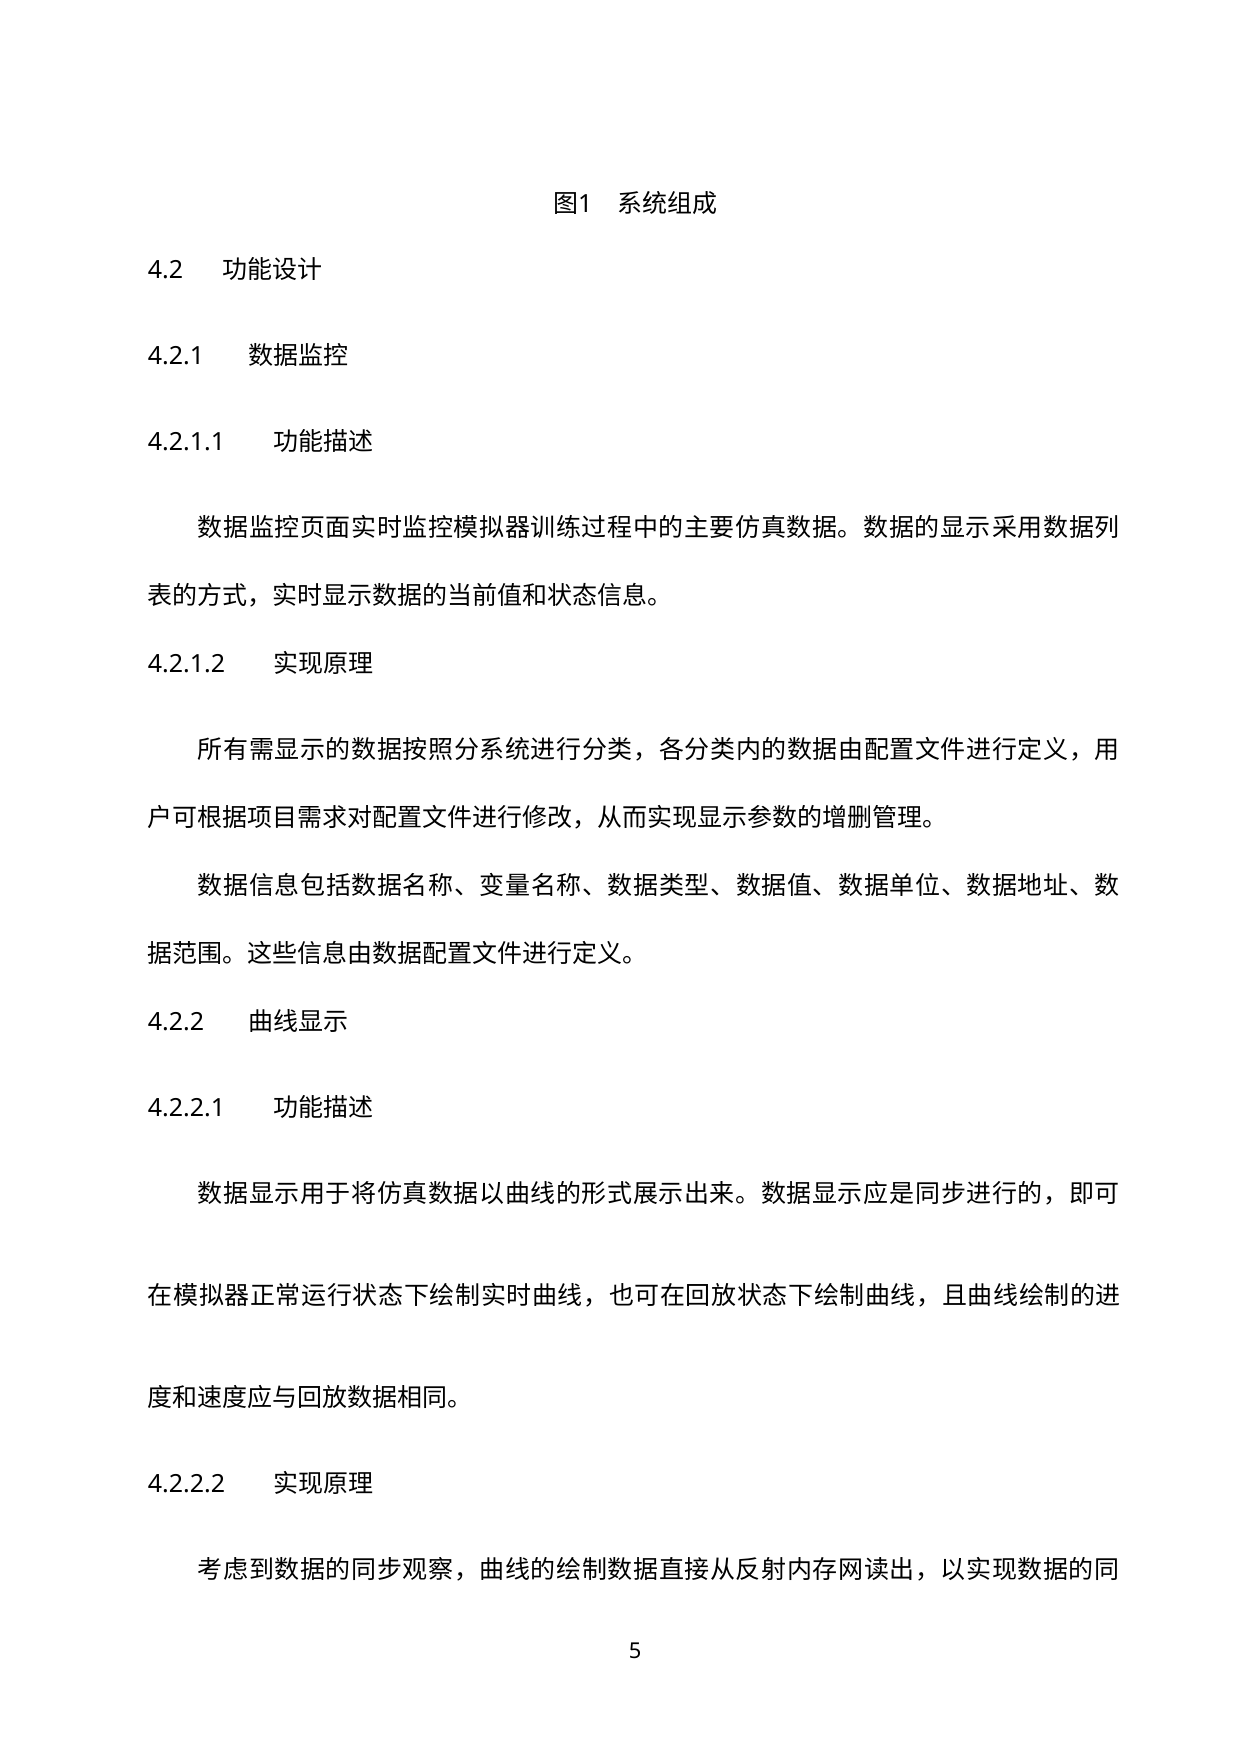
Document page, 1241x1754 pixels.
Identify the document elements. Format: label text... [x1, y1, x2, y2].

text 考虑到数据的同步观察，曲线的绘制数据直接从反射内存网读出，以实现数据的同步功能。 [148, 1533, 1122, 1601]
subtitle 曲线显示 [148, 985, 1122, 1053]
subtitle 实现原理 [148, 628, 1122, 696]
subtitle 功能描述 [148, 1071, 1122, 1139]
text 所有需显示的数据按照分系统进行分类，各分类内的数据由配置文件进行定义，用户可根据项目需求对配置文件进行修改，从而实现显示参数的增删管理。 [148, 714, 1122, 849]
text 数据监控页面实时监控模拟器训练过程中的主要仿真数据。数据的显示采用数据列表的方式，实时显示数据的当前值和状态信息。 [148, 492, 1122, 628]
text 数据显示用于将仿真数据以曲线的形式展示出来。数据显示应是同步进行的，即可在模拟器正常运行状态下绘制实时曲线，也可在回放状态下绘制曲线，且曲线绘制的进度和速度应与回放数据相同。 [148, 1157, 1122, 1429]
subtitle 数据监控 [148, 320, 1122, 388]
subtitle 功能设计 [148, 234, 1122, 302]
text 数据信息包括数据名称、变量名称、数据类型、数据值、数据单位、数据地址、数据范围。这些信息由数据配置文件进行定义。 [148, 849, 1122, 985]
text 系统组成 [148, 178, 1122, 220]
subtitle 实现原理 [148, 1447, 1122, 1515]
subtitle 功能描述 [148, 406, 1122, 474]
